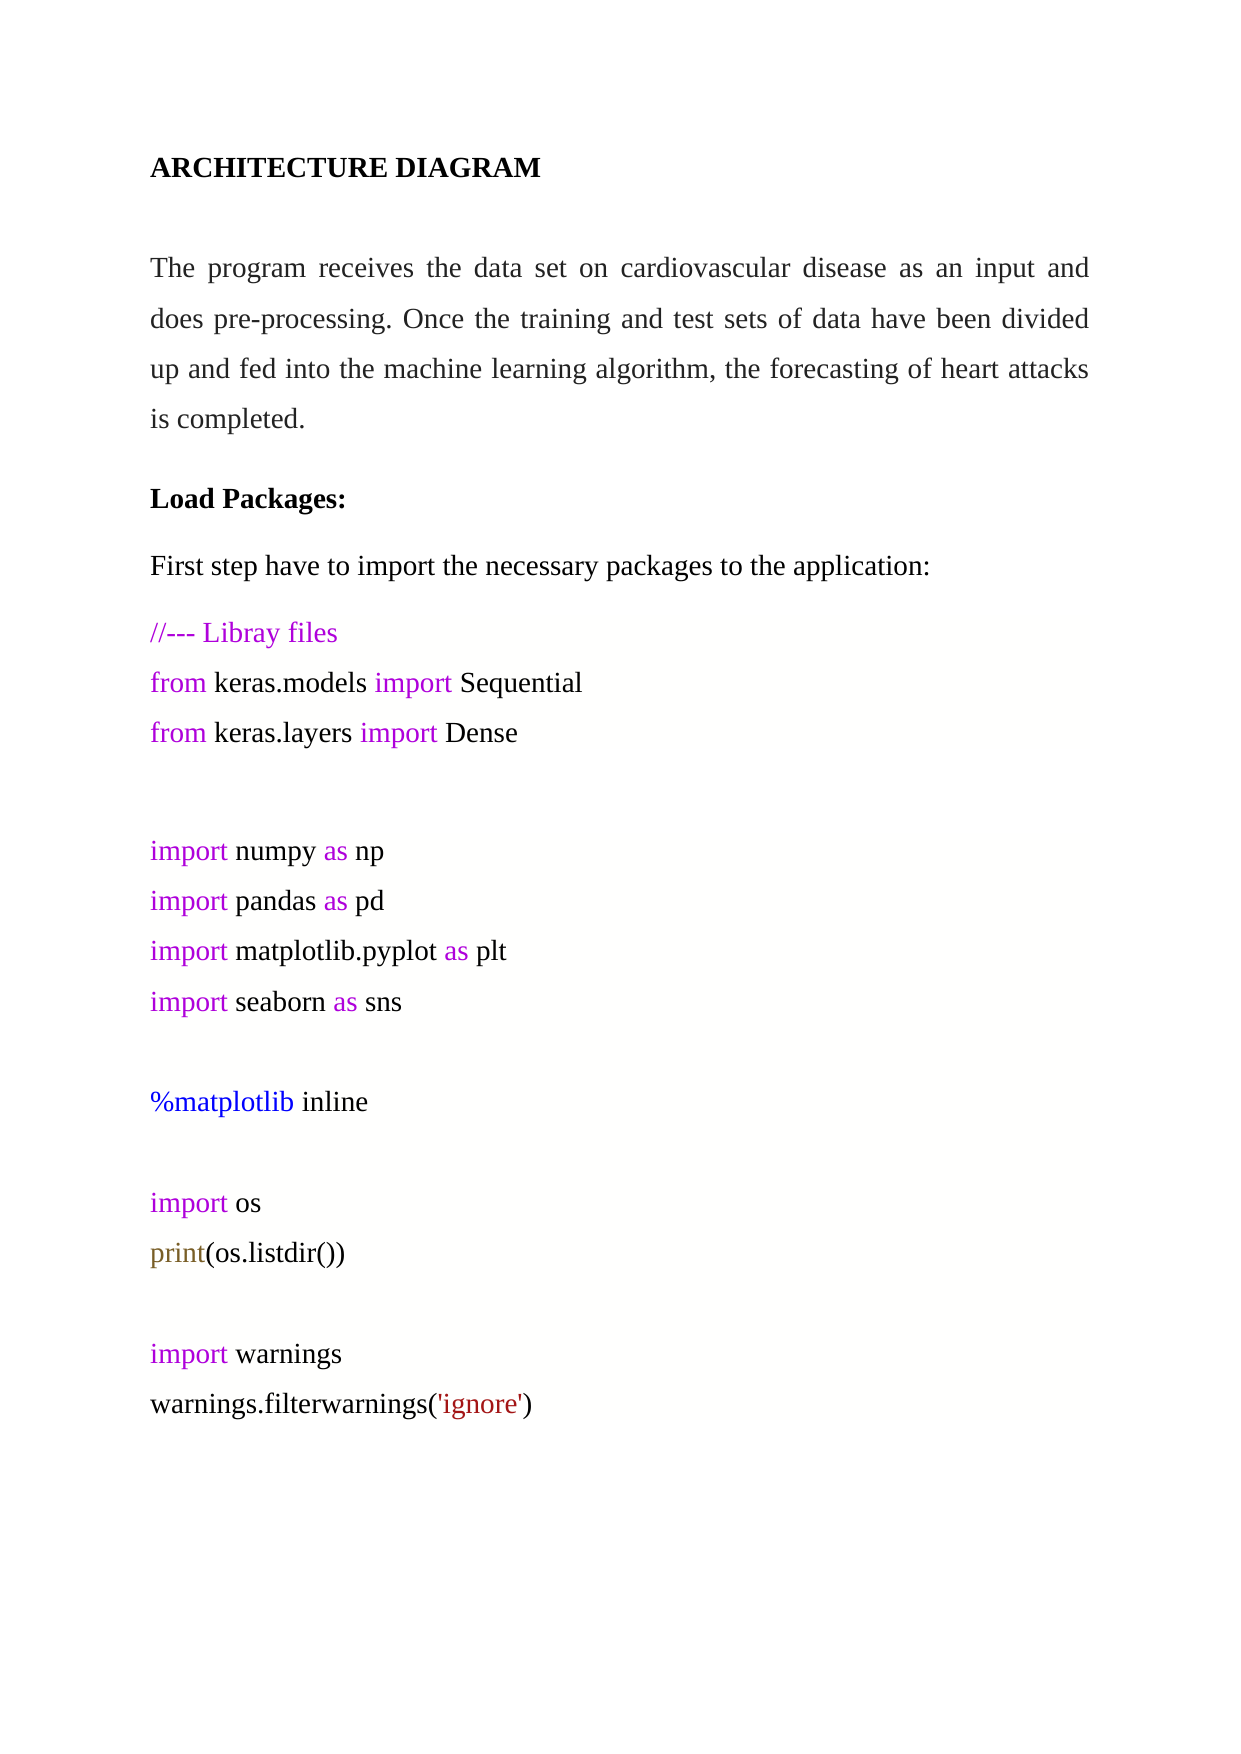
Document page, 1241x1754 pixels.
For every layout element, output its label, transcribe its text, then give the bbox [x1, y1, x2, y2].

text %matplotlib inline [150, 1084, 1090, 1118]
text import warnings [150, 1336, 1090, 1369]
text import os [150, 1185, 1090, 1219]
text The program receives the data set on cardiovascular disease as an input and does pre-processing. Once the training and test sets of data have been divided up and fed into the machine learning algorithm, the forecasting of heart attacks is completed. [150, 251, 1090, 435]
text warnings.filterwarnings('ignore') [150, 1386, 1090, 1420]
text import pandas as pd [150, 883, 1090, 917]
text from keras.models import Sequential [150, 665, 1090, 699]
text print(os.listdir()) [150, 1235, 1090, 1269]
text ARCHITECTURE DIAGRAM [150, 150, 1090, 183]
text from keras.layers import Dense [150, 716, 1090, 749]
text import seaborn as sns [150, 984, 1090, 1017]
text Load Packages: [150, 481, 1090, 514]
text import numpy as np [150, 833, 1090, 866]
text First step have to import the necessary packages to the application: [150, 548, 1090, 582]
text import matplotlib.pyplot as plt [150, 933, 1090, 967]
text //--- Libray files [150, 615, 1090, 648]
